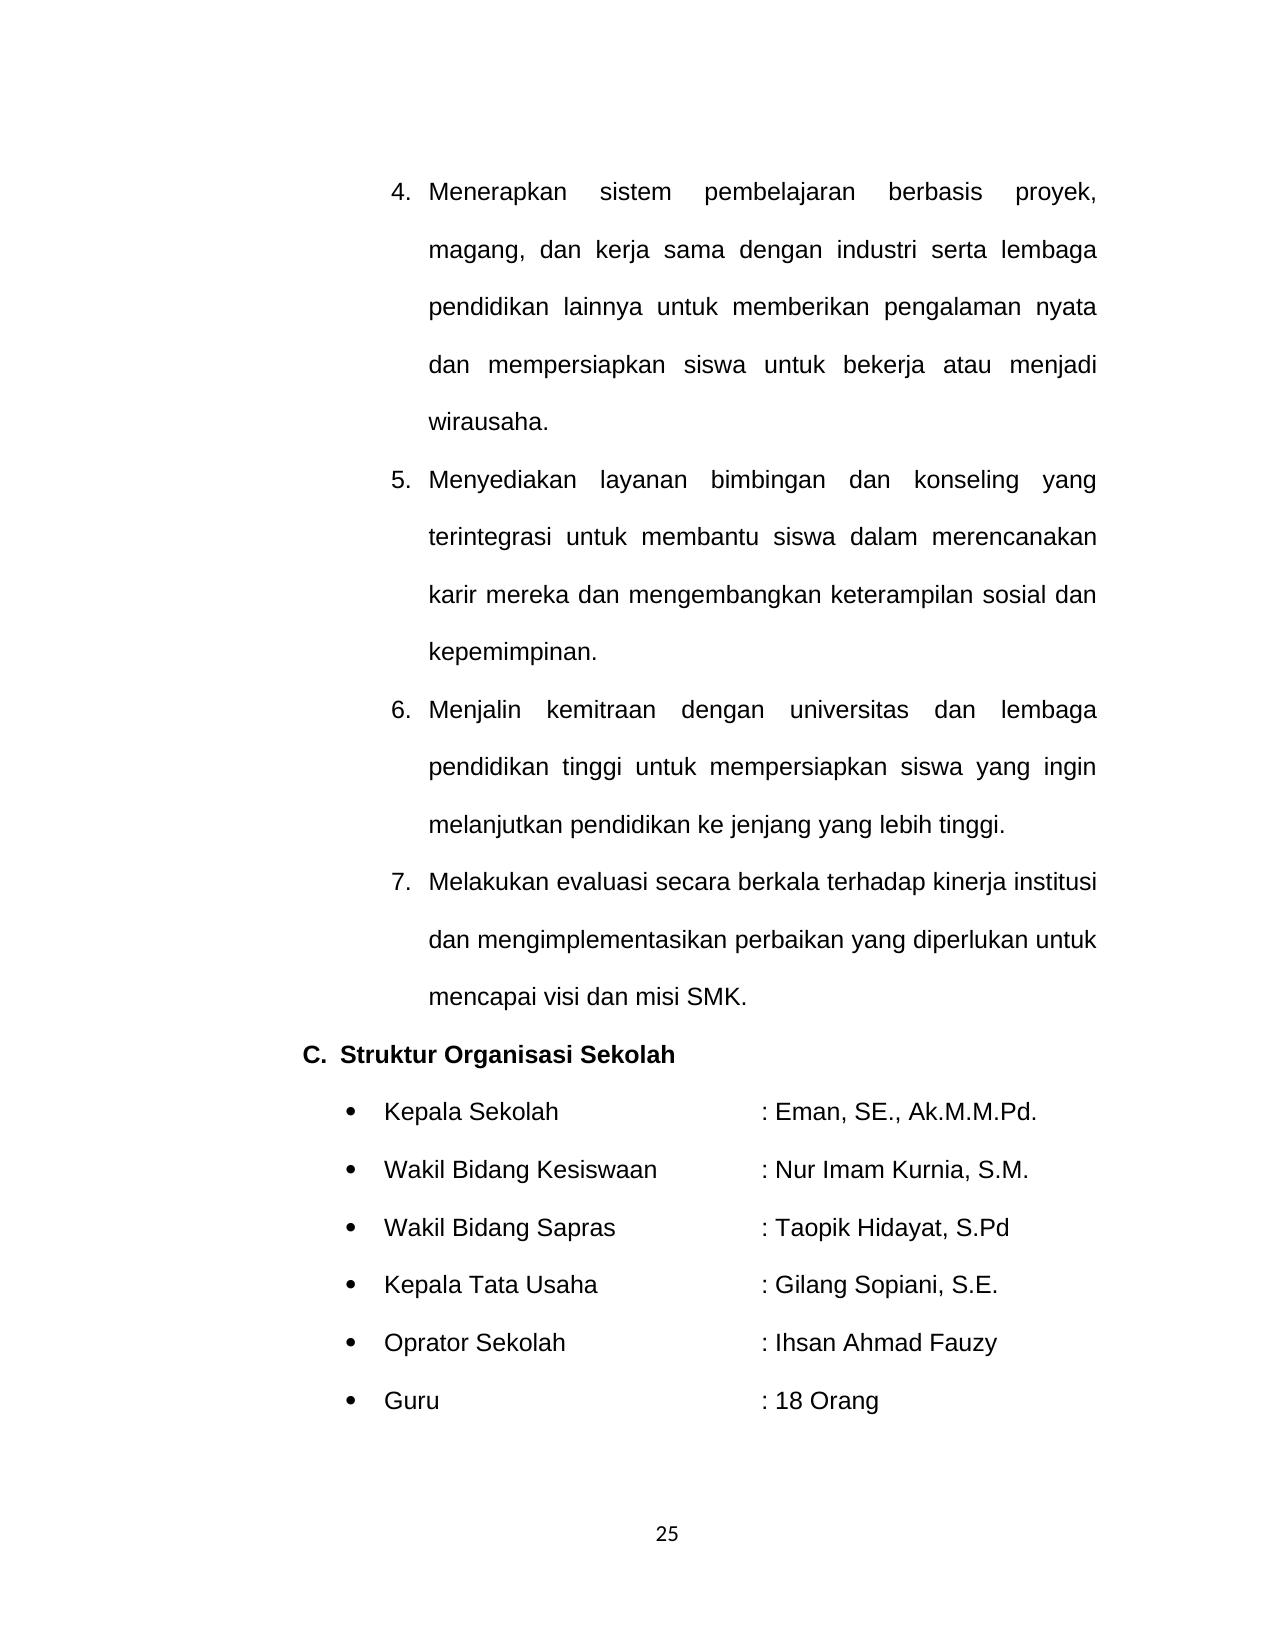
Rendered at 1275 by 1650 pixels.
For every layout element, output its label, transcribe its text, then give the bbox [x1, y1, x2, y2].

list Menjalin kemitraan dengan universitas dan lembaga pendidikan tinggi untuk mempersiapkan siswa yang ingin melanjutkan pendidikan ke jenjang yang lebih tinggi. [391, 695, 1098, 838]
list Melakukan evaluasi secara berkala terhadap kinerja institusi dan mengimplementasikan perbaikan yang diperlukan untuk mencapai visi dan misi SMK. [391, 867, 1098, 1011]
list Oprator Sekolah : Ihsan Ahmad Fauzy [346, 1328, 1098, 1357]
list Menyediakan layanan bimbingan dan konseling yang terintegrasi untuk membantu siswa dalam merencanakan karir mereka dan mengembangkan keterampilan sosial dan kepemimpinan. [391, 465, 1098, 666]
list Wakil Bidang Sapras : Taopik Hidayat, S.Pd [346, 1213, 1098, 1241]
list Guru : 18 Orang [346, 1386, 1098, 1414]
list Menerapkan sistem pembelajaran berbasis proyek, magang, dan kerja sama dengan industri serta lembaga pendidikan lainnya untuk memberikan pengalaman nyata dan mempersiapkan siswa untuk bekerja atau menjadi wirausaha. [391, 177, 1098, 436]
list Wakil Bidang Kesiswaan : Nur Imam Kurnia, S.M. [346, 1155, 1098, 1184]
list Kepala Tata Usaha : Gilang Sopiani, S.E. [346, 1270, 1098, 1299]
list Kepala Sekolah : Eman, SE., Ak.M.M.Pd. [346, 1097, 1098, 1126]
list Struktur Organisasi Sekolah [302, 1040, 1098, 1068]
